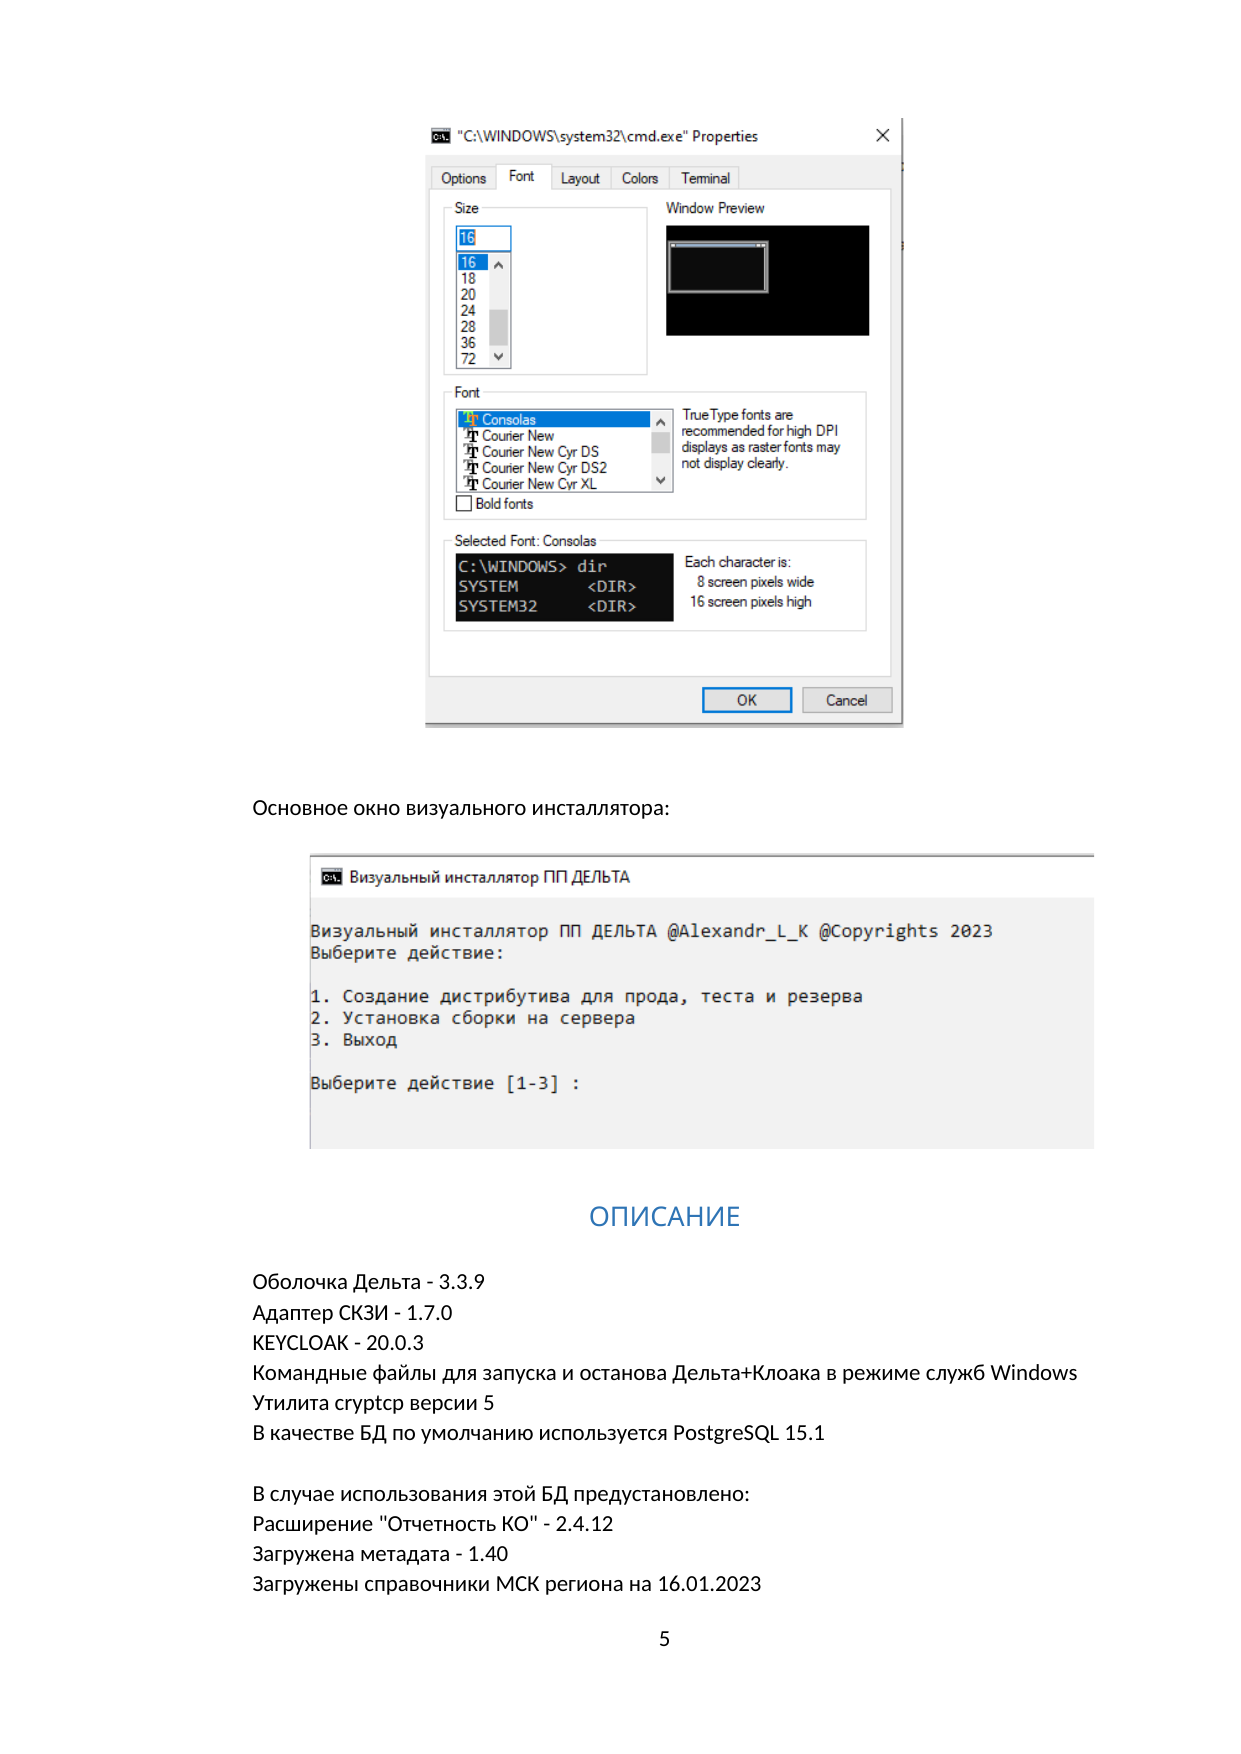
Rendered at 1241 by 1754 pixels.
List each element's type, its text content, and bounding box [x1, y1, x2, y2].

list KEYCLOAK - 20.0.3 [252, 1328, 1152, 1356]
subtitle ОПИСАНИЕ [177, 1197, 1152, 1234]
list Утилита cryptcp версии 5 [252, 1388, 1152, 1416]
list Адаптер СКЗИ - 1.7.0 [252, 1298, 1152, 1326]
picture [425, 118, 904, 728]
list Расширение "Отчетность КО" - 2.4.12 [252, 1509, 1152, 1537]
list В качестве БД по умолчанию используется PostgreSQL 15.1 [252, 1418, 1152, 1447]
list Основное окно визуального инсталлятора: [252, 793, 1152, 821]
picture [309, 853, 1095, 1149]
list Загружена метадата - 1.40 [252, 1539, 1152, 1567]
list Командные файлы для запуска и останова Дельта+Клоака в режиме служб Windows [252, 1358, 1152, 1386]
list В случае использования этой БД предустановлено: [252, 1479, 1152, 1507]
list Оболочка Дельта - 3.3.9 [252, 1267, 1152, 1296]
list Загружены справочники МСК региона на 16.01.2023 [252, 1569, 1152, 1598]
